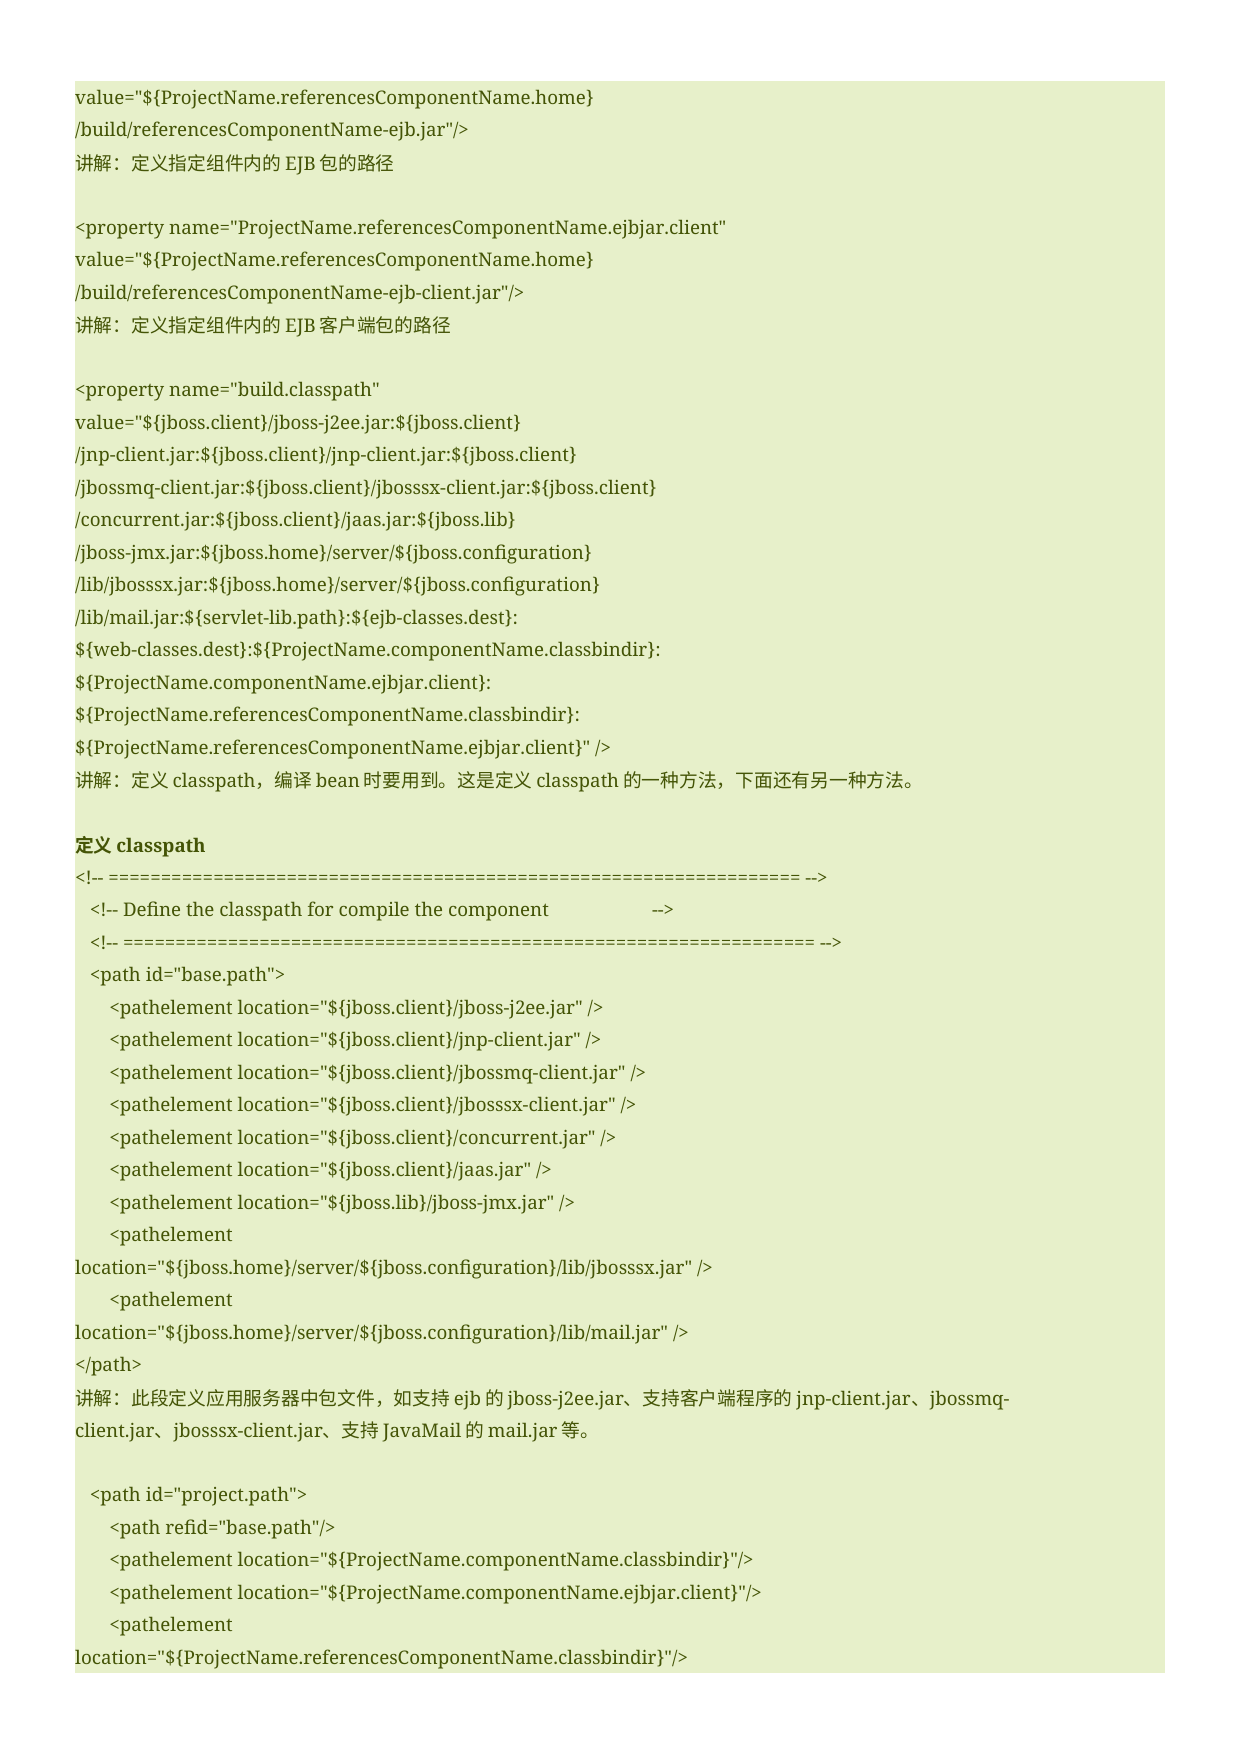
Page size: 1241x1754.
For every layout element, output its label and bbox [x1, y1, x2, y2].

text [75, 81, 1165, 1673]
